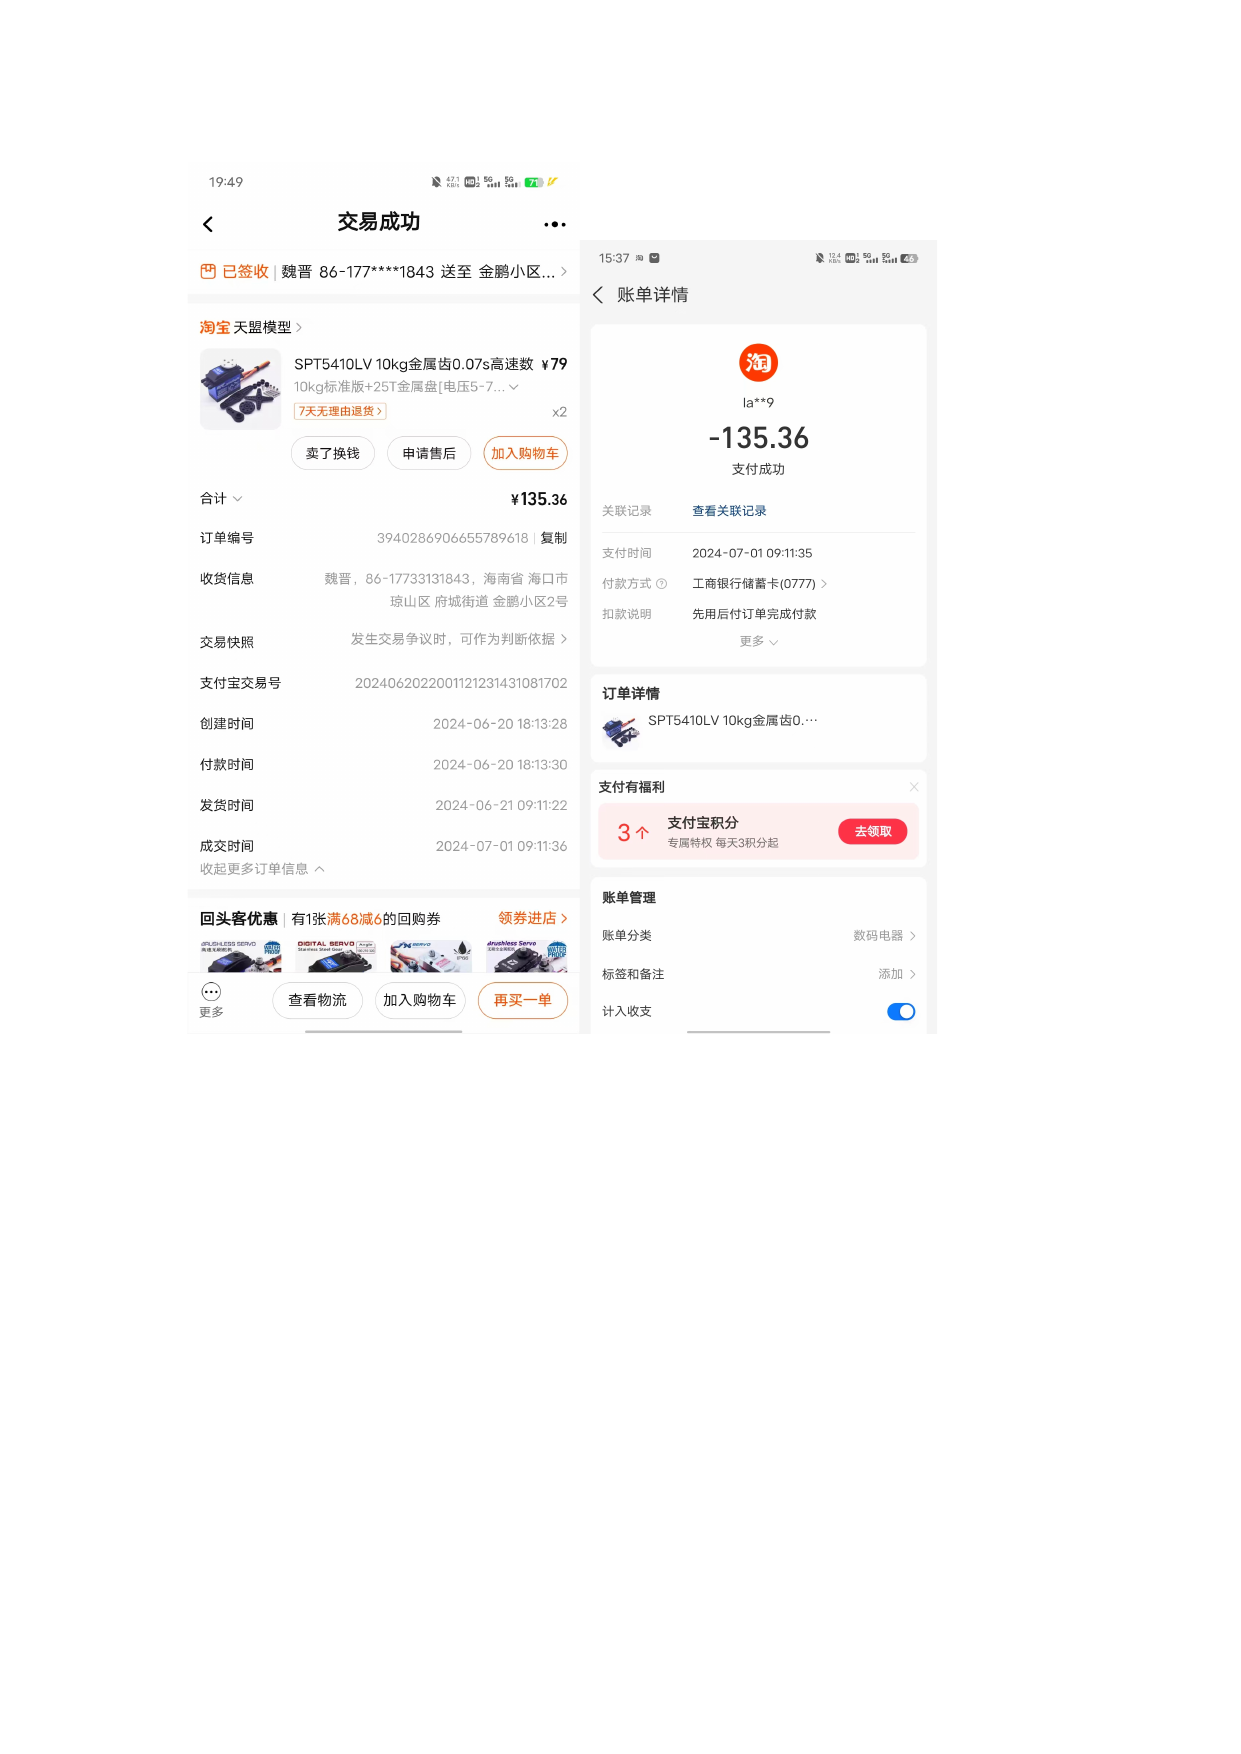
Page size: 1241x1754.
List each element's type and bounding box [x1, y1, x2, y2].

picture [187, 162, 938, 1034]
